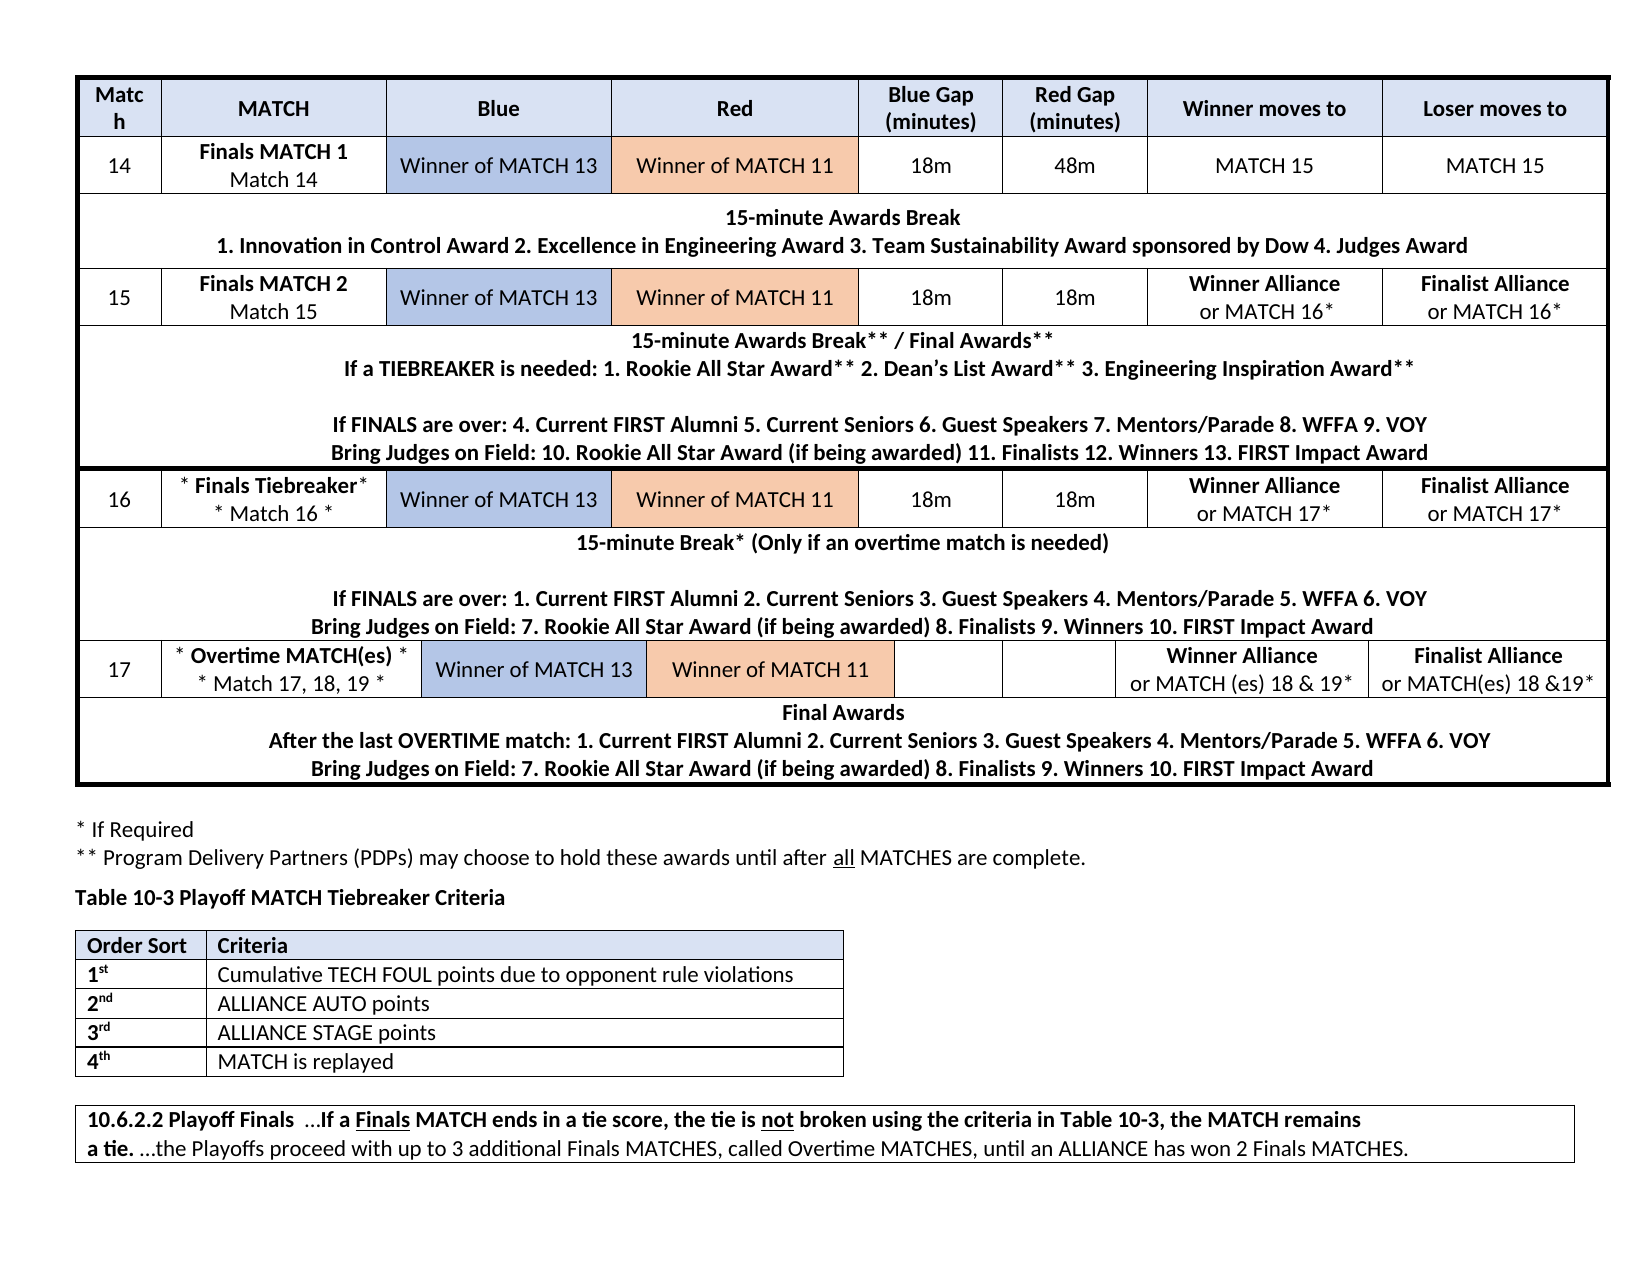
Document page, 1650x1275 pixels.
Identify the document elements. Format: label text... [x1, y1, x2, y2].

table_header MATCH [162, 80, 386, 136]
table_header Order Sort [76, 931, 206, 959]
table_cell Winner Alliance or MATCH (es) 18 & 19* [1116, 641, 1368, 697]
table_cell Winner of MATCH 13 [422, 641, 646, 697]
text Table 10-3 Playoff MATCH Tiebreaker Criteria [75, 883, 1575, 911]
table_cell Finals MATCH 2 Match 15 [162, 269, 386, 325]
table_cell ALLIANCE STAGE points [207, 1019, 843, 1046]
table_cell Finalist Alliance or MATCH(es) 18 &19* [1369, 641, 1606, 697]
table_header Winner moves to [1148, 80, 1382, 136]
table_cell Final Awards After the last OVERTIME match: 1. Current FIRST Alumni 2. Current Seniors 3. Guest Speakers 4. Mentors/Parade 5. WFFA 6. VOY Bring Judges on Field: 7. Rookie All Star Award (if being awarded) 8. Finalists 9. Winners 10. FIRST Impact Award [80, 698, 1606, 782]
table_cell Cumulative TECH FOUL points due to opponent rule violations [207, 960, 843, 988]
table_cell Winner of MATCH 13 [387, 269, 611, 325]
table_cell Winner of MATCH 11 [647, 641, 894, 697]
table_header Blue [387, 80, 611, 136]
table_cell 14 [80, 137, 161, 193]
table_cell 48m [1003, 137, 1147, 193]
table_header Match [80, 80, 161, 136]
table_cell Winner Alliance or MATCH 16* [1148, 269, 1382, 325]
table_header Loser moves to [1383, 80, 1606, 136]
text ** Program Delivery Partners (PDPs) may choose to hold these awards until after all MATCHES are complete. [75, 843, 1575, 871]
table_cell MATCH 15 [1148, 137, 1382, 193]
table_cell MATCH is replayed [207, 1048, 843, 1076]
table_cell Winner of MATCH 13 [387, 137, 611, 193]
table_cell 15 [80, 269, 161, 325]
table_cell 18m [1003, 471, 1147, 527]
table_cell 1st [76, 960, 206, 988]
table_header Red [612, 80, 858, 136]
table_cell 18m [859, 471, 1002, 527]
table_cell * Overtime MATCH(es) * * Match 17, 18, 19 * [162, 641, 421, 697]
table_header Criteria [207, 931, 843, 959]
table_cell MATCH 15 [1383, 137, 1606, 193]
table_cell [895, 641, 1002, 697]
table_cell ALLIANCE AUTO points [207, 989, 843, 1017]
table_cell 18m [859, 137, 1002, 193]
table_cell 4th [76, 1048, 206, 1076]
table_header Red Gap (minutes) [1003, 80, 1147, 136]
text * If Required [75, 815, 1575, 843]
table_cell [1003, 641, 1115, 697]
table_cell 2nd [76, 989, 206, 1017]
table_cell 16 [80, 471, 161, 527]
table_cell Winner of MATCH 11 [612, 269, 858, 325]
table_cell 18m [859, 269, 1002, 325]
table_cell 3rd [76, 1019, 206, 1046]
table_header 10.6.2.2 Playoff Finals …If a Finals MATCH ends in a tie score, the tie is not broken using the criteria in Table 10-3, the MATCH remains a tie. …the Playoffs proceed with up to 3 additional Finals MATCHES, called Overtime MATCHES, until an ALLIANCE has won 2 Finals MATCHES. [76, 1106, 1574, 1162]
table_cell 15-minute Break* (Only if an overtime match is needed) If FINALS are over: 1. Current FIRST Alumni 2. Current Seniors 3. Guest Speakers 4. Mentors/Parade 5. WFFA 6. VOY Bring Judges on Field: 7. Rookie All Star Award (if being awarded) 8. Finalists 9. Winners 10. FIRST Impact Award [80, 528, 1606, 640]
table_cell 15-minute Awards Break** / Final Awards** If a TIEBREAKER is needed: 1. Rookie All Star Award** 2. Dean’s List Award** 3. Engineering Inspiration Award** If FINALS are over: 4. Current FIRST Alumni 5. Current Seniors 6. Guest Speakers 7. Mentors/Parade 8. WFFA 9. VOY Bring Judges on Field: 10. Rookie All Star Award (if being awarded) 11. Finalists 12. Winners 13. FIRST Impact Award [80, 326, 1606, 466]
table_cell Winner of MATCH 11 [612, 137, 858, 193]
table_cell Winner of MATCH 13 [387, 471, 611, 527]
table_cell 15-minute Awards Break 1. Innovation in Control Award 2. Excellence in Engineering Award 3. Team Sustainability Award sponsored by Dow 4. Judges Award [80, 194, 1606, 268]
table_cell Finalist Alliance or MATCH 17* [1383, 471, 1606, 527]
table_cell * Finals Tiebreaker* * Match 16 * [162, 471, 386, 527]
table_cell 17 [80, 641, 161, 697]
table_header Blue Gap (minutes) [859, 80, 1002, 136]
table_cell Finals MATCH 1 Match 14 [162, 137, 386, 193]
table_cell Winner of MATCH 11 [612, 471, 858, 527]
table_cell Winner Alliance or MATCH 17* [1148, 471, 1382, 527]
table_cell Finalist Alliance or MATCH 16* [1383, 269, 1606, 325]
table_cell 18m [1003, 269, 1147, 325]
